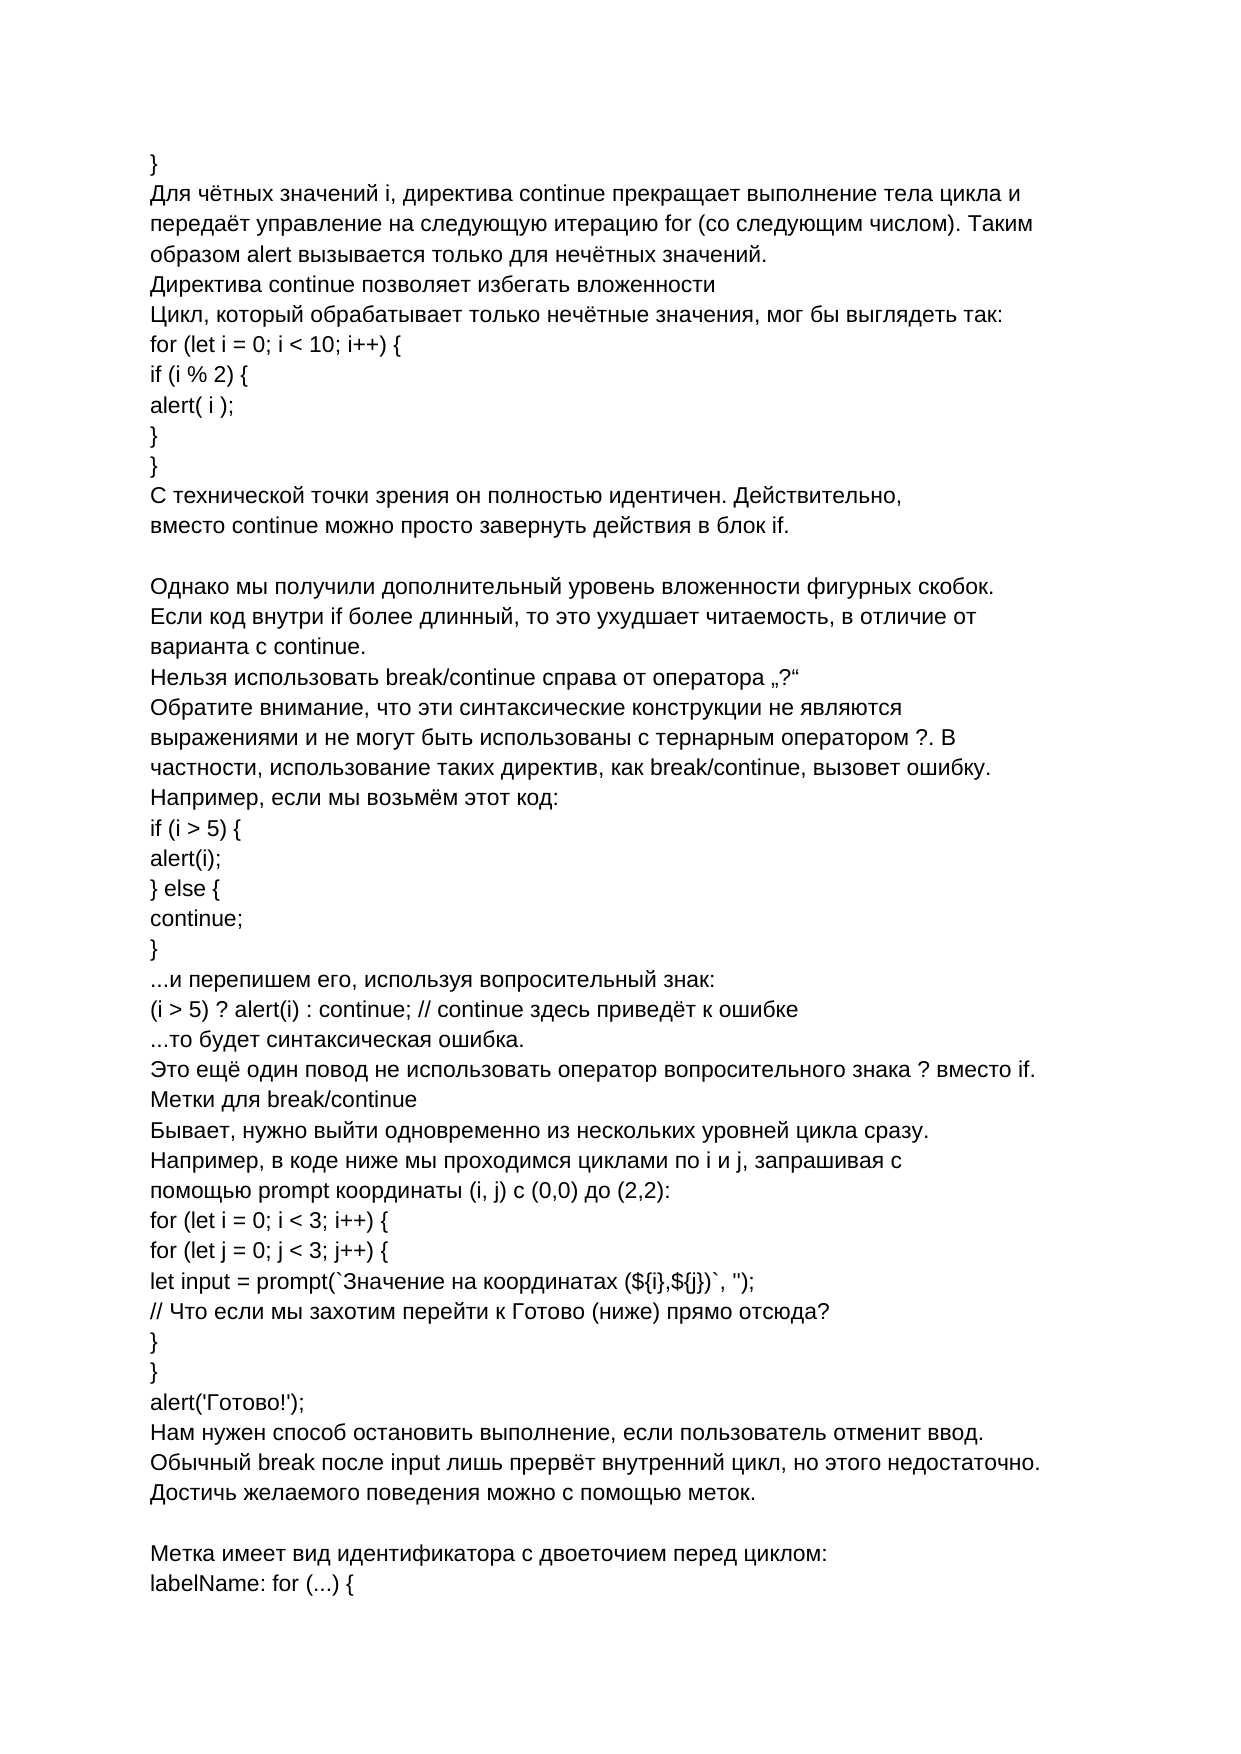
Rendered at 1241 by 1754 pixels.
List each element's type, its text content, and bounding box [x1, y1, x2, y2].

text if (i % 2) { [150, 361, 1090, 388]
text for (let j = 0; j < 3; j++) { [150, 1237, 1090, 1264]
text for (let i = 0; i < 10; i++) { [150, 331, 1090, 358]
text передаёт управление на следующую итерацию for (со следующим числом). Таким [150, 210, 1090, 237]
text Это ещё один повод не использовать оператор вопросительного знака ? вместо if. [150, 1056, 1090, 1083]
text образом alert вызывается только для нечётных значений. [150, 241, 1090, 267]
text continue; [150, 905, 1090, 932]
text выражениями и не могут быть использованы с тернарным оператором ?. В [150, 724, 1090, 750]
text Обратите внимание, что эти синтаксические конструкции не являются [150, 694, 1090, 720]
text Однако мы получили дополнительный уровень вложенности фигурных скобок. [150, 573, 1090, 599]
text помощью prompt координаты (i, j) с (0,0) до (2,2): [150, 1177, 1090, 1203]
text варианта с continue. [150, 633, 1090, 660]
text } [150, 452, 1090, 478]
text // Что если мы захотим перейти к Готово (ниже) прямо отсюда? [150, 1298, 1090, 1324]
text Для чётных значений i, директива continue прекращает выполнение тела цикла и [150, 180, 1090, 207]
text С технической точки зрения он полностью идентичен. Действительно, [150, 482, 1090, 509]
text } [150, 422, 1090, 448]
text ...и перепишем его, используя вопросительный знак: [150, 966, 1090, 992]
text вместо continue можно просто завернуть действия в блок if. [150, 512, 1090, 539]
text let input = prompt(`Значение на координатах (${i},${j})`, ''); [150, 1268, 1090, 1294]
text for (let i = 0; i < 3; i++) { [150, 1207, 1090, 1234]
text Метки для break/continue [150, 1086, 1090, 1113]
text Цикл, который обрабатывает только нечётные значения, мог бы выглядеть так: [150, 301, 1090, 327]
text alert(i); [150, 845, 1090, 871]
text } [150, 935, 1090, 962]
text частности, использование таких директив, как break/continue, вызовет ошибку. [150, 754, 1090, 781]
text (i > 5) ? alert(i) : continue; // continue здесь приведёт к ошибке [150, 996, 1090, 1022]
text Метка имеет вид идентификатора с двоеточием перед циклом: [150, 1539, 1090, 1566]
text } [150, 1328, 1090, 1354]
text Например, если мы возьмём этот код: [150, 784, 1090, 811]
text Обычный break после input лишь прервёт внутренний цикл, но этого недостаточно. [150, 1449, 1090, 1475]
text ...то будет синтаксическая ошибка. [150, 1026, 1090, 1052]
text if (i > 5) { [150, 814, 1090, 841]
text Если код внутри if более длинный, то это ухудшает читаемость, в отличие от [150, 603, 1090, 629]
text alert( i ); [150, 392, 1090, 418]
text Директива continue позволяет избегать вложенности [150, 271, 1090, 297]
text Бывает, нужно выйти одновременно из нескольких уровней цикла сразу. [150, 1117, 1090, 1143]
text Например, в коде ниже мы проходимся циклами по i и j, запрашивая с [150, 1147, 1090, 1173]
text labelName: for (...) { [150, 1570, 1090, 1596]
text } [150, 1358, 1090, 1385]
text Достичь желаемого поведения можно с помощью меток. [150, 1479, 1090, 1506]
text Нельзя использовать break/continue справа от оператора „?“ [150, 663, 1090, 690]
text Нам нужен способ остановить выполнение, если пользователь отменит ввод. [150, 1419, 1090, 1445]
text alert('Готово!'); [150, 1388, 1090, 1415]
text } [150, 150, 1090, 176]
text } else { [150, 875, 1090, 901]
